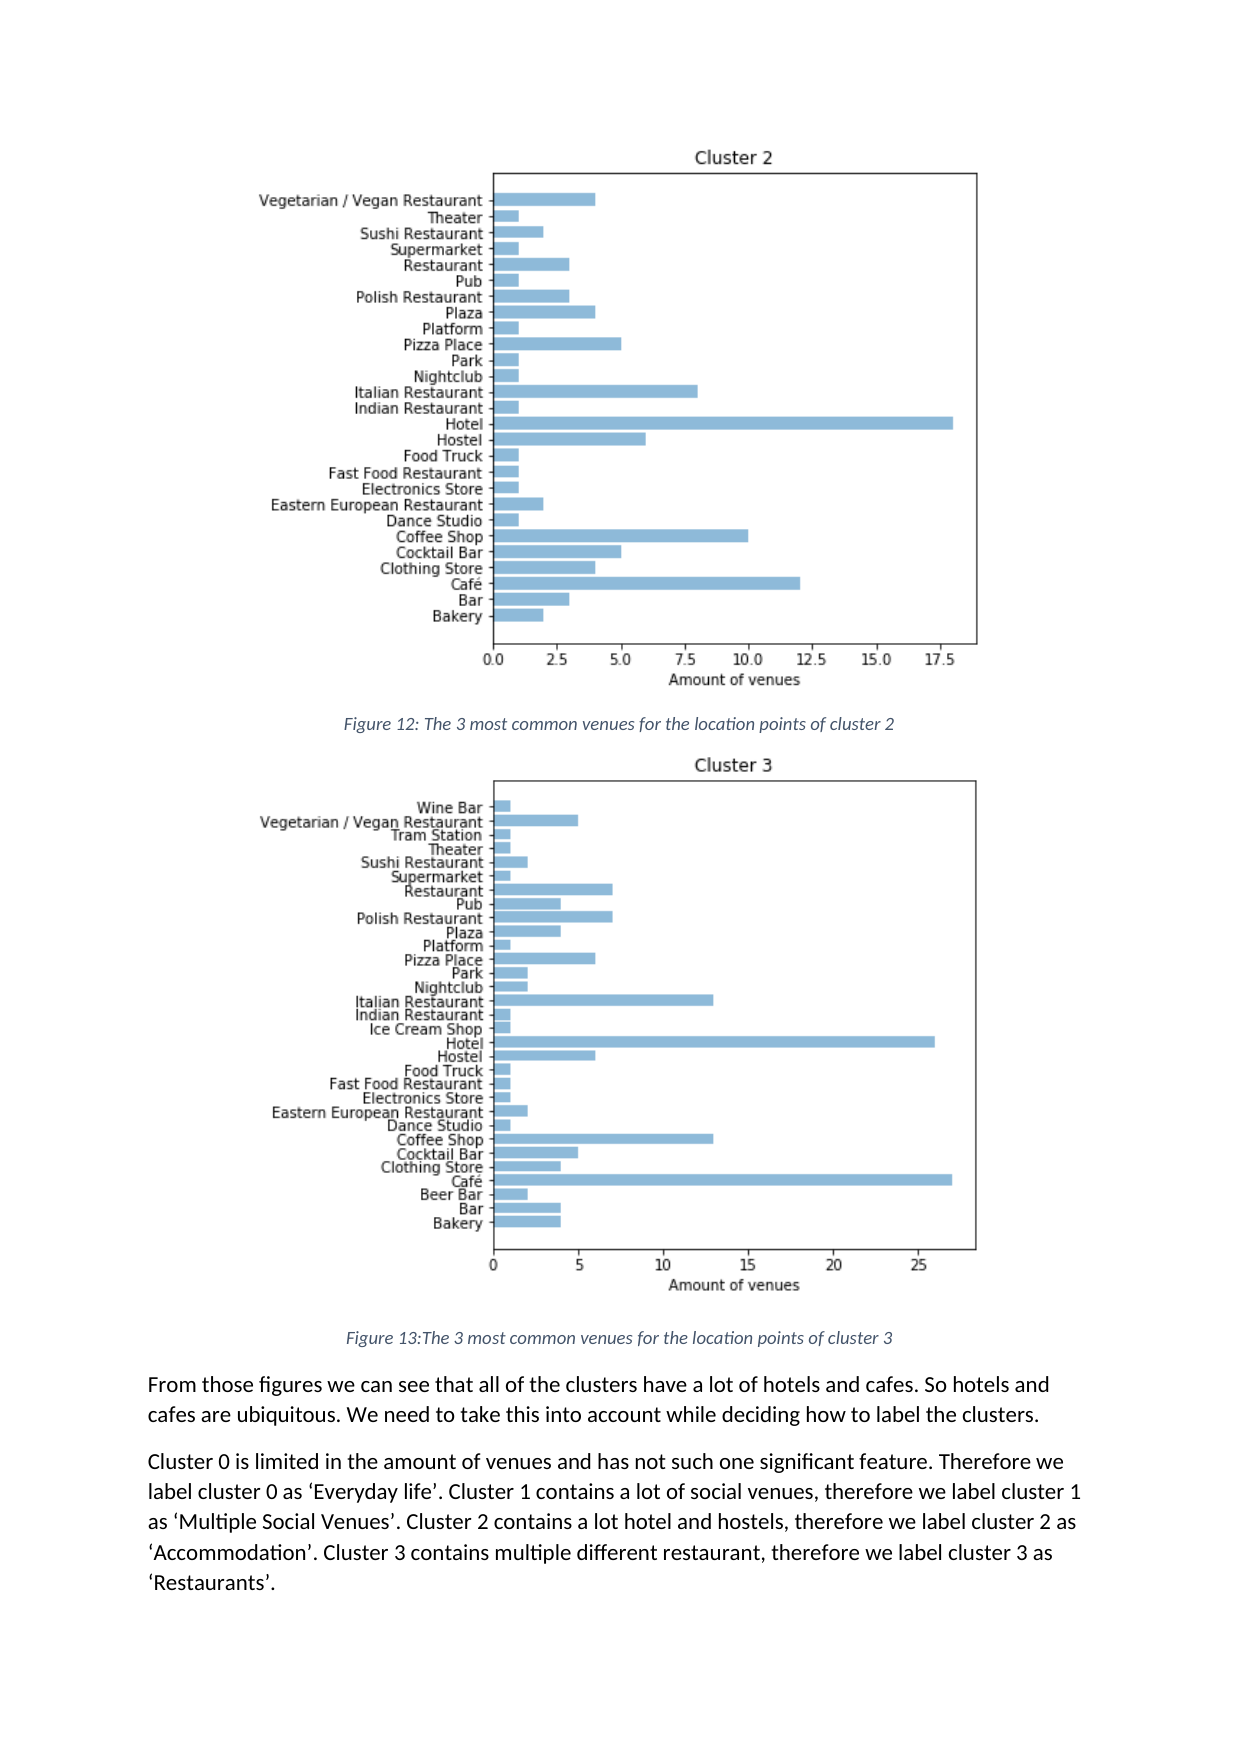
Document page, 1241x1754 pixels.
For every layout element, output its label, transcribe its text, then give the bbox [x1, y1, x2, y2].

picture [256, 756, 984, 1308]
text Cluster 0 is limited in the amount of venues and has not such one significant feature. Therefore we label cluster 0 as ‘Everyday life’. Cluster 1 contains a lot of social venues, therefore we label cluster 1 as ‘Multiple Social Venues’. Cluster 2 contains a lot hotel and hostels, therefore we label cluster 2 as ‘Accommodation’. Cluster 3 contains multiple different restaurant, therefore we label cluster 3 as ‘Restaurants’. [148, 1447, 1093, 1596]
picture [255, 147, 985, 694]
text From those figures we can see that all of the clusters have a lot of hotels and cafes. So hotels and cafes are ubiquitous. We need to take this into account while deciding how to label the clusters. [148, 1370, 1093, 1428]
